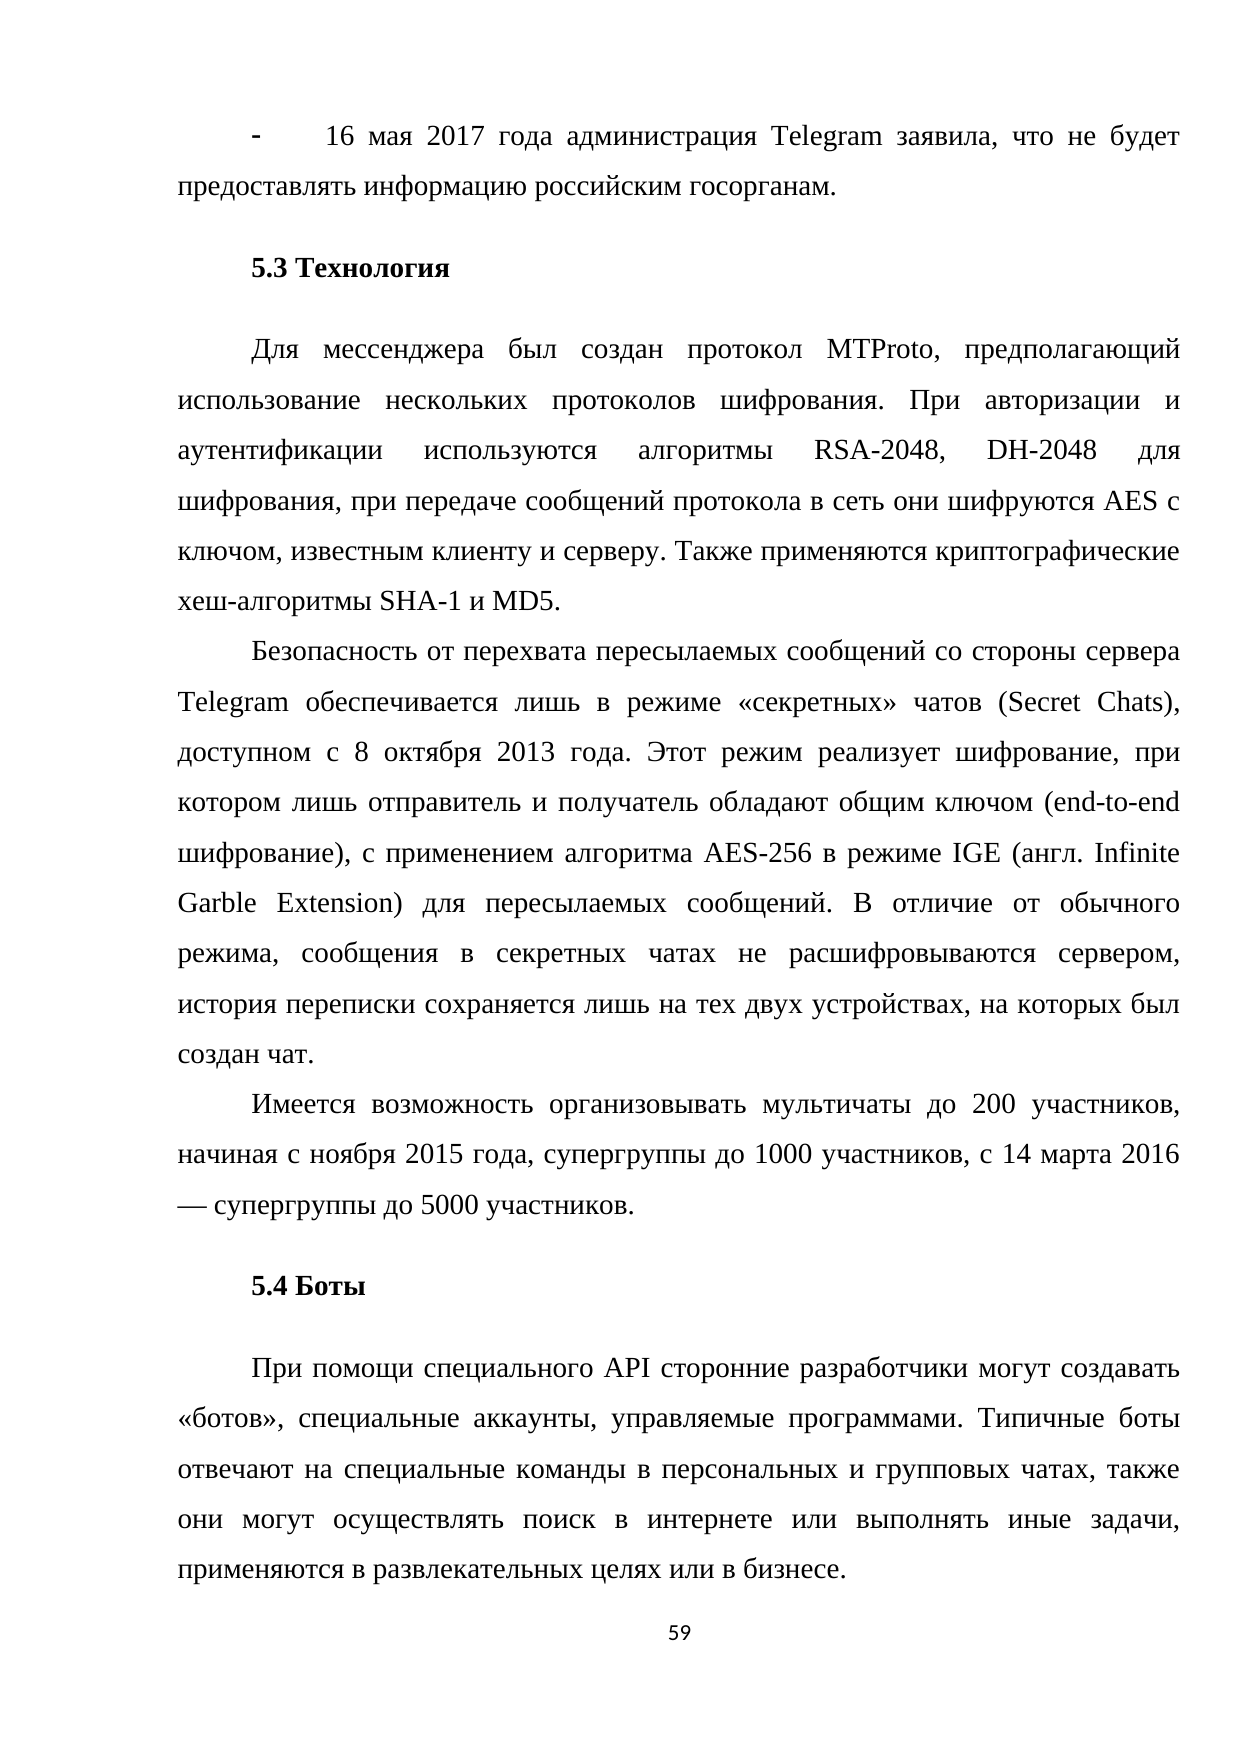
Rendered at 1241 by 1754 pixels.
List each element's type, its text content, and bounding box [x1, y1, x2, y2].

text 5.4 Боты [177, 1268, 1181, 1302]
text Безопасность от перехвата пересылаемых сообщений со стороны сервера Telegram обеспечивается лишь в режиме «секретных» чатов (Secret Chats), доступном с 8 октября 2013 года. Этот режим реализует шифрование, при котором лишь отправитель и получатель обладают общим ключом (end-to-end шифрование), с применением алгоритма AES-256 в режиме IGE (англ. Infinite Garble Extension) для пересылаемых сообщений. В отличие от обычного режима, сообщения в секретных чатах не расшифровываются сервером, история переписки сохраняется лишь на тех двух устройствах, на которых был создан чат. [177, 633, 1181, 1069]
text 5.3 Технология [177, 250, 1181, 284]
text При помощи специального API сторонние разработчики могут создавать «ботов», специальные аккаунты, управляемые программами. Типичные боты отвечают на специальные команды в персональных и групповых чатах, также они могут осуществлять поиск в интернете или выполнять иные задачи, применяются в развлекательных целях или в бизнесе. [177, 1350, 1181, 1585]
text Имеется возможность организовывать мультичаты до 200 участников, начиная с ноября 2015 года, супергруппы до 1000 участников, с 14 марта 2016 — супергруппы до 5000 участников. [177, 1086, 1181, 1221]
list 16 мая 2017 года администрация Telegram заявила, что не будет предоставлять информацию российским госорганам. [177, 118, 1181, 202]
text Для мессенджера был создан протокол MTProto, предполагающий использование нескольких протоколов шифрования. При авторизации и аутентификации используются алгоритмы RSA-2048, DH-2048 для шифрования, при передаче сообщений протокола в сеть они шифруются AES с ключом, известным клиенту и серверу. Также применяются криптографические хеш-алгоритмы SHA-1 и MD5. [177, 332, 1181, 617]
